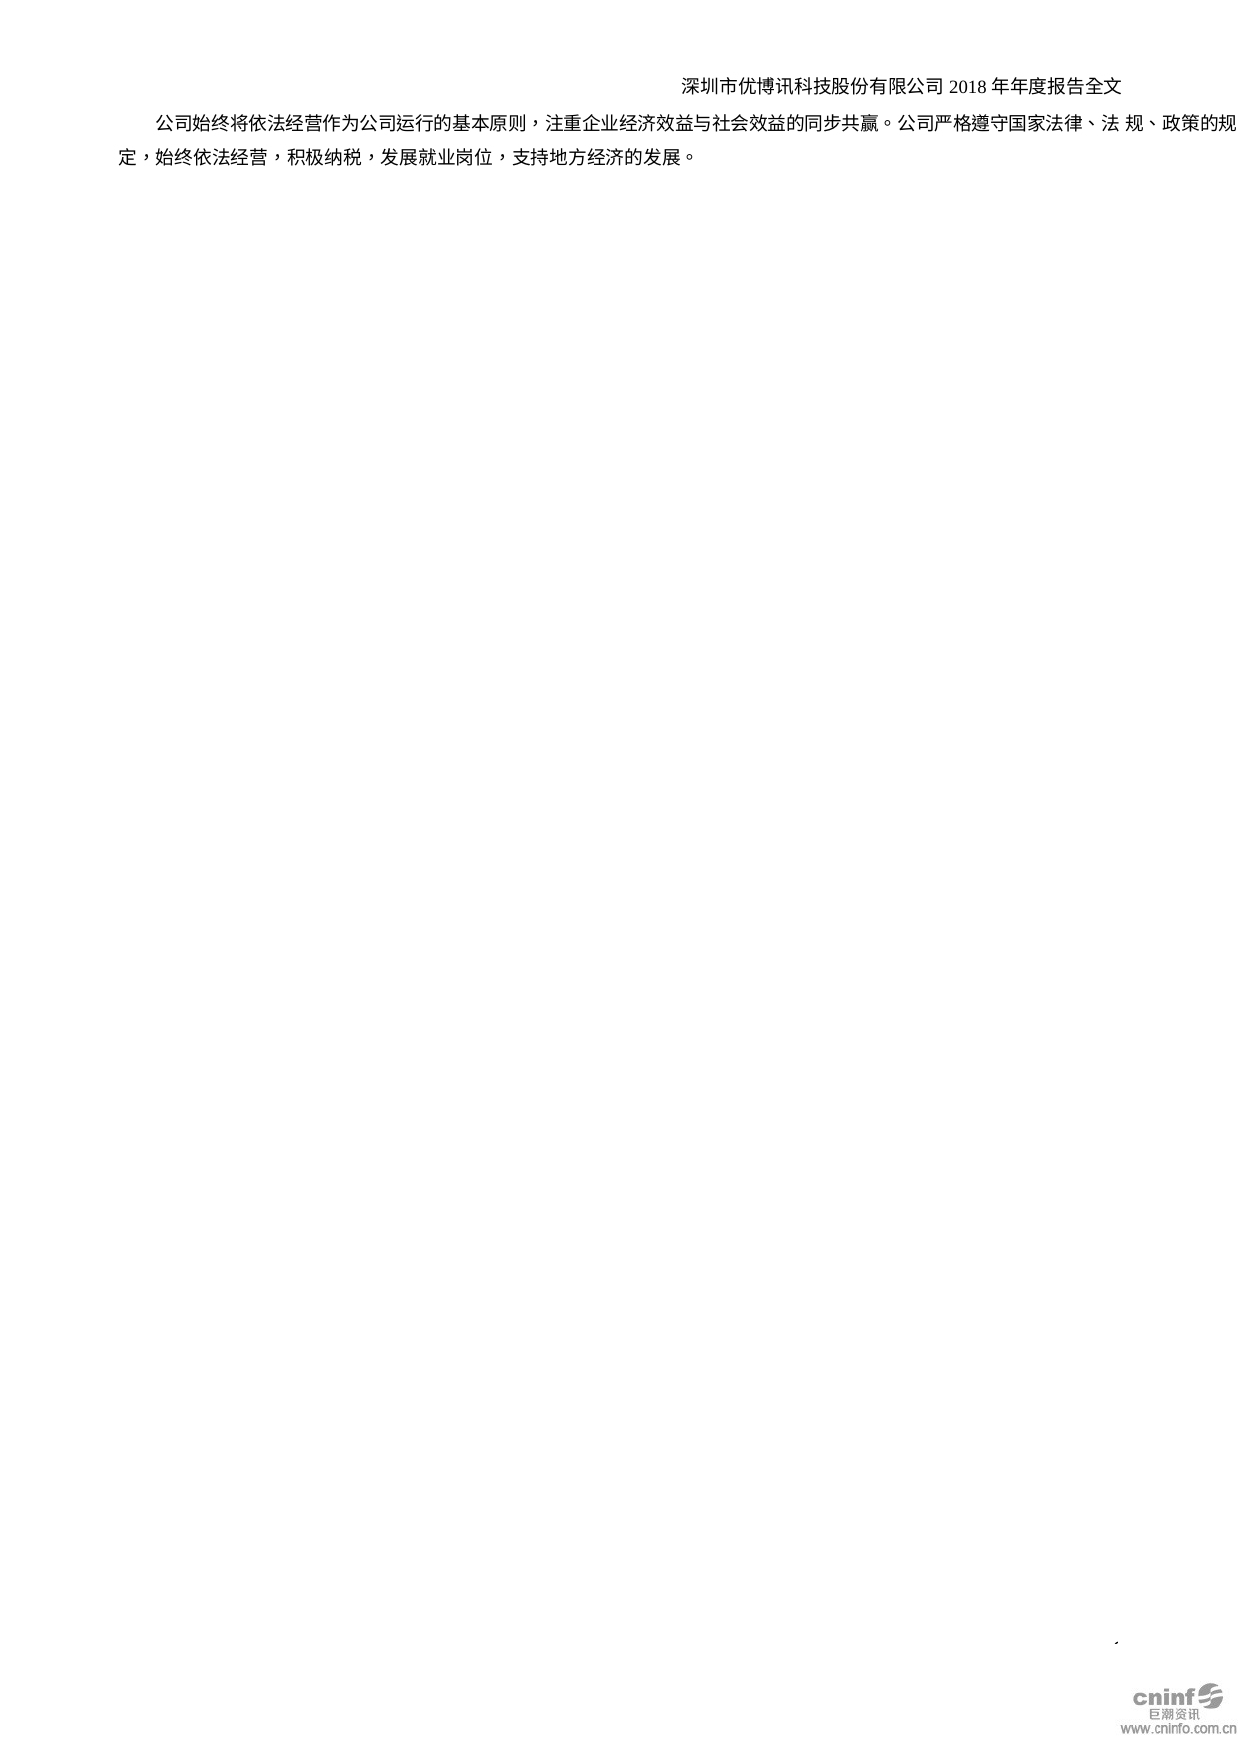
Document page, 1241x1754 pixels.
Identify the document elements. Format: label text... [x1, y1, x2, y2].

picture [1115, 1680, 1240, 1737]
text 公司始终将依法经营作为公司运行的基本原则，注重企业经济效益与社会效益的同步共赢。公司严格遵守国家法律、法 规、政策的规定，始终依法经营，积极纳税，发展就业岗位，支持地方经济的发展。 [118, 110, 1240, 170]
